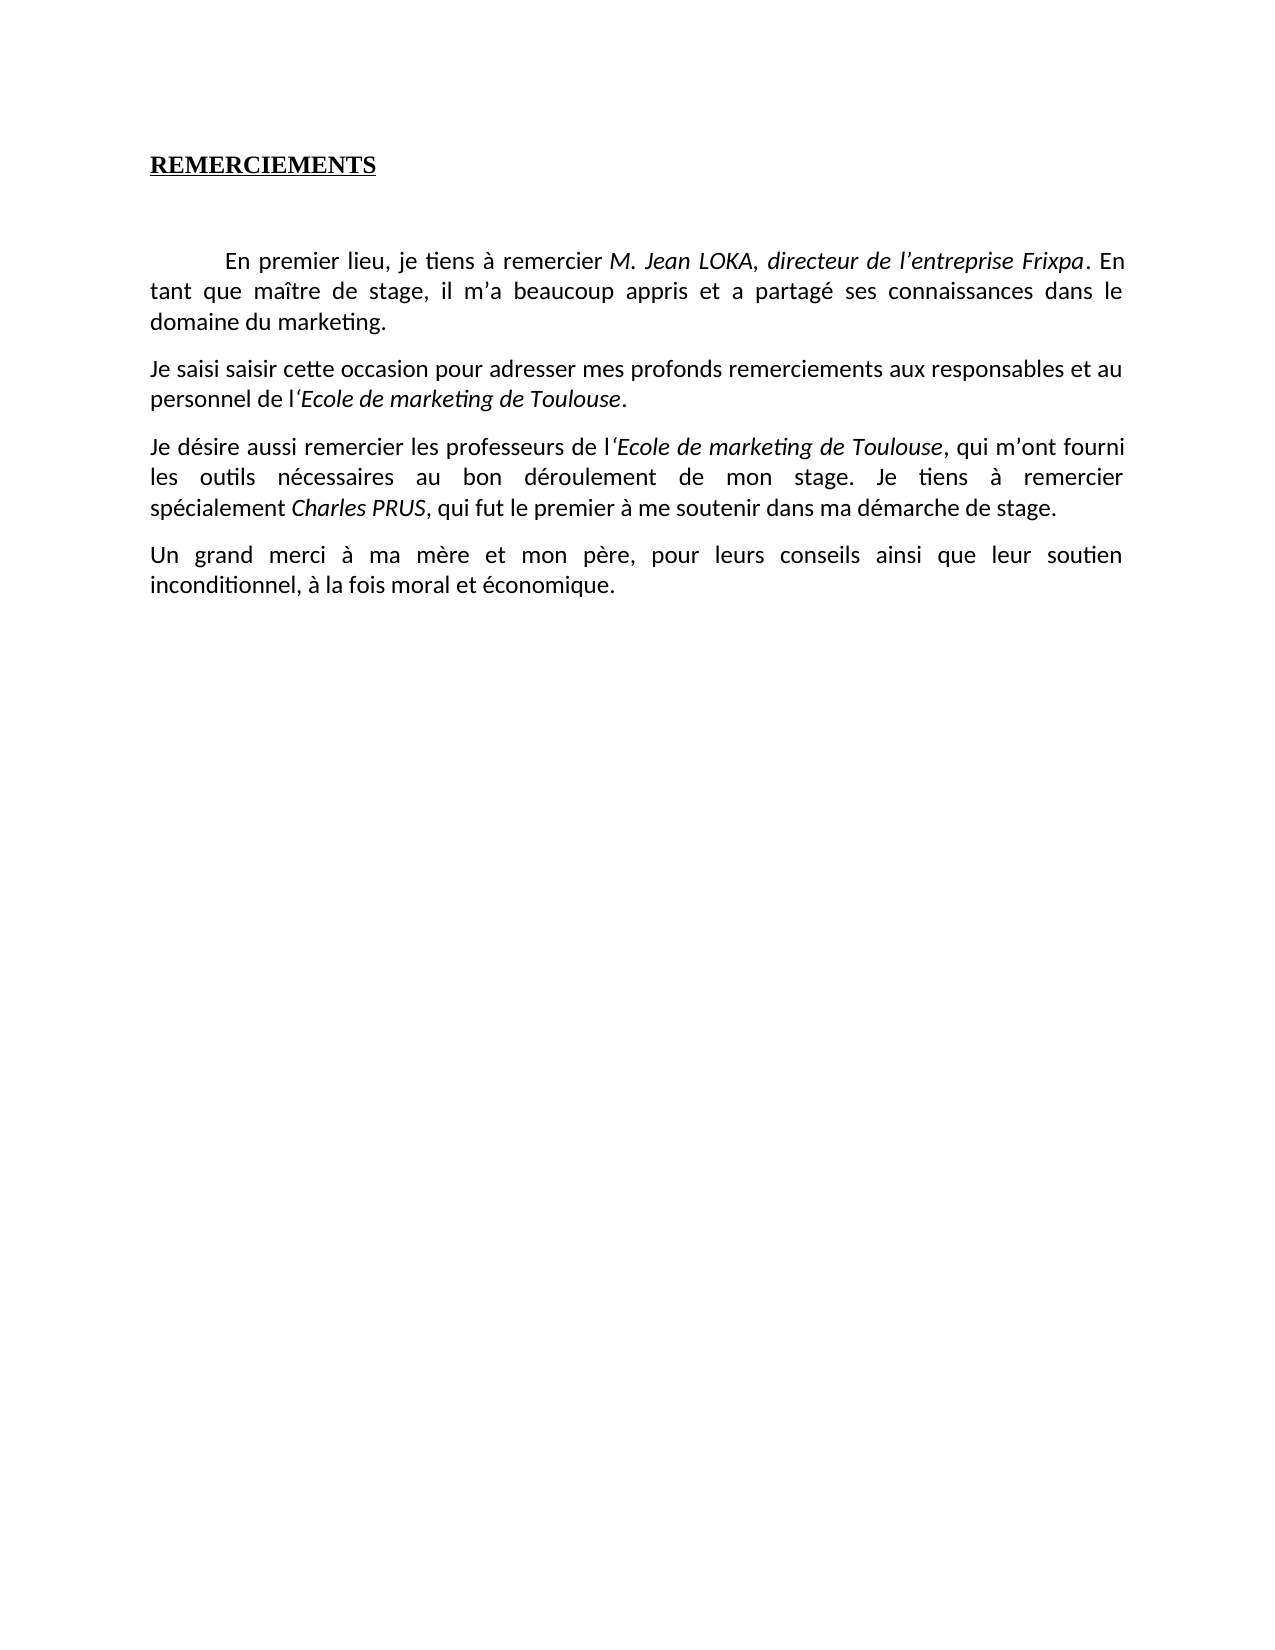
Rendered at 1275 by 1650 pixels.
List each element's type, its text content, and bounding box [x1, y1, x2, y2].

text Un grand merci à ma mère et mon père, pour leurs conseils ainsi que leur soutien inconditionnel, à la fois moral et économique. [150, 539, 1125, 600]
text REMERCIEMENTS [150, 150, 1125, 179]
text Je saisi saisir cette occasion pour adresser mes profonds remerciements aux responsables et au personnel de l‘Ecole de marketing de Toulouse. [150, 353, 1125, 414]
text Je désire aussi remercier les professeurs de l‘Ecole de marketing de Toulouse, qui m’ont fourni les outils nécessaires au bon déroulement de mon stage. Je tiens à remercier spécialement Charles PRUS, qui fut le premier à me soutenir dans ma démarche de stage. [150, 431, 1125, 522]
text En premier lieu, je tiens à remercier M. Jean LOKA, directeur de l’entreprise Frixpa. En tant que maître de stage, il m’a beaucoup appris et a partagé ses connaissances dans le domaine du marketing. [150, 245, 1125, 336]
